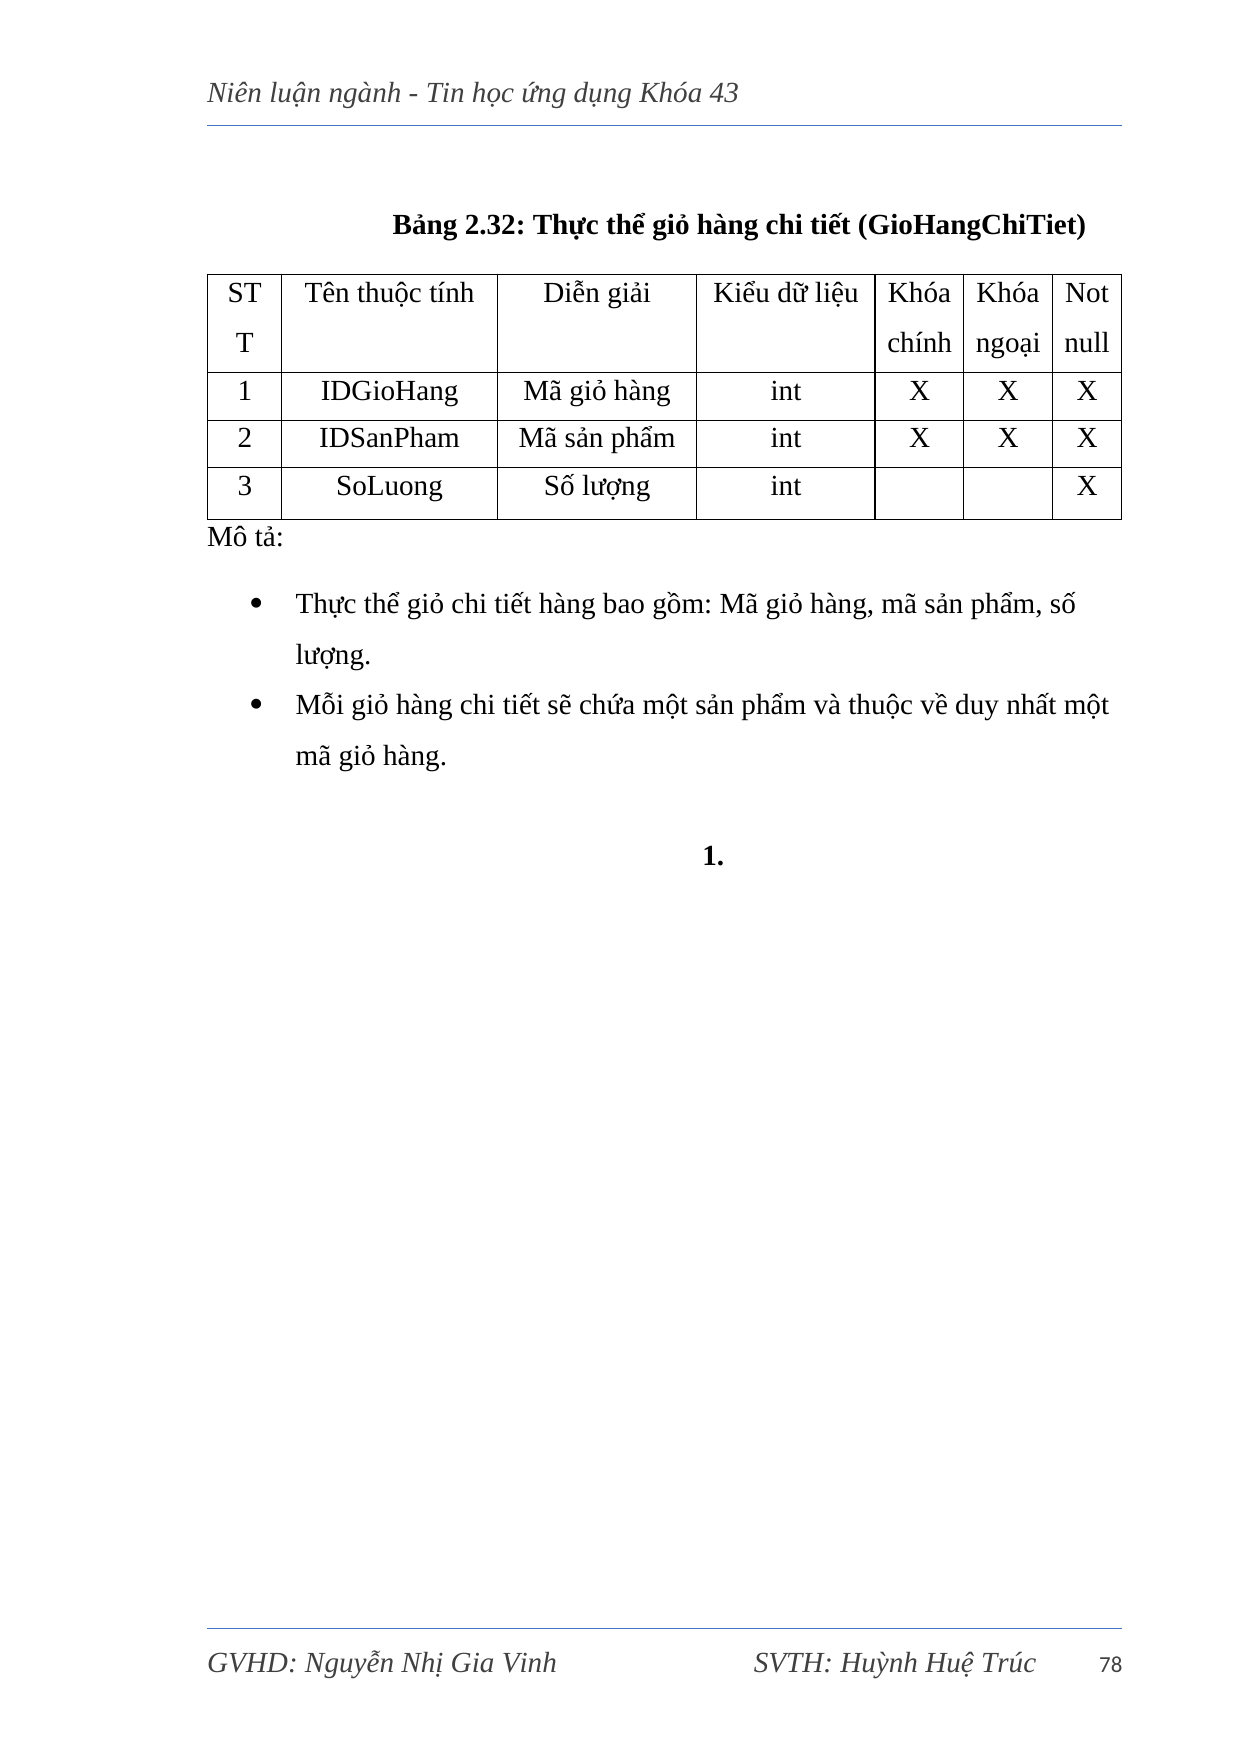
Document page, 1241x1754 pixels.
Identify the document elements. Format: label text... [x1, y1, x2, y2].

text Mô tả: [207, 520, 1122, 553]
table_cell X [1053, 468, 1121, 518]
table_cell X [876, 373, 963, 419]
table_header Tên thuộc tính [282, 275, 497, 372]
table_cell [876, 468, 963, 518]
table_cell X [964, 373, 1052, 419]
table_cell IDGioHang [282, 373, 497, 419]
table_header Kiểu dữ liệu [697, 275, 874, 372]
table_cell 3 [208, 468, 281, 518]
table_header Khóa chính [876, 275, 963, 372]
table_cell Số lượng [498, 468, 696, 518]
table_cell Mã sản phẩm [498, 421, 696, 467]
table_header STT [208, 275, 281, 372]
table_cell 1 [208, 373, 281, 419]
table_cell int [697, 373, 874, 419]
table_cell int [697, 421, 874, 467]
table_cell IDSanPham [282, 421, 497, 467]
list Mỗi giỏ hàng chi tiết sẽ chứa một sản phẩm và thuộc về duy nhất một mã giỏ hàng. [251, 687, 1122, 771]
table_cell SoLuong [282, 468, 497, 518]
table_header Not null [1053, 275, 1121, 372]
table_cell X [964, 421, 1052, 467]
table_cell Mã giỏ hàng [498, 373, 696, 419]
table_cell int [697, 468, 874, 518]
table_cell X [876, 421, 963, 467]
table_cell X [1053, 373, 1121, 419]
table_cell [964, 468, 1052, 518]
list Thực thể giỏ chi tiết hàng bao gồm: Mã giỏ hàng, mã sản phẩm, số lượng. [251, 586, 1122, 670]
table_cell 2 [208, 421, 281, 467]
text Bảng 2.32: Thực thể giỏ hàng chi tiết (GioHangChiTiet) [357, 207, 1122, 240]
table_header Khóa ngoại [964, 275, 1052, 372]
table_cell X [1053, 421, 1121, 467]
table_header Diễn giải [498, 275, 696, 372]
